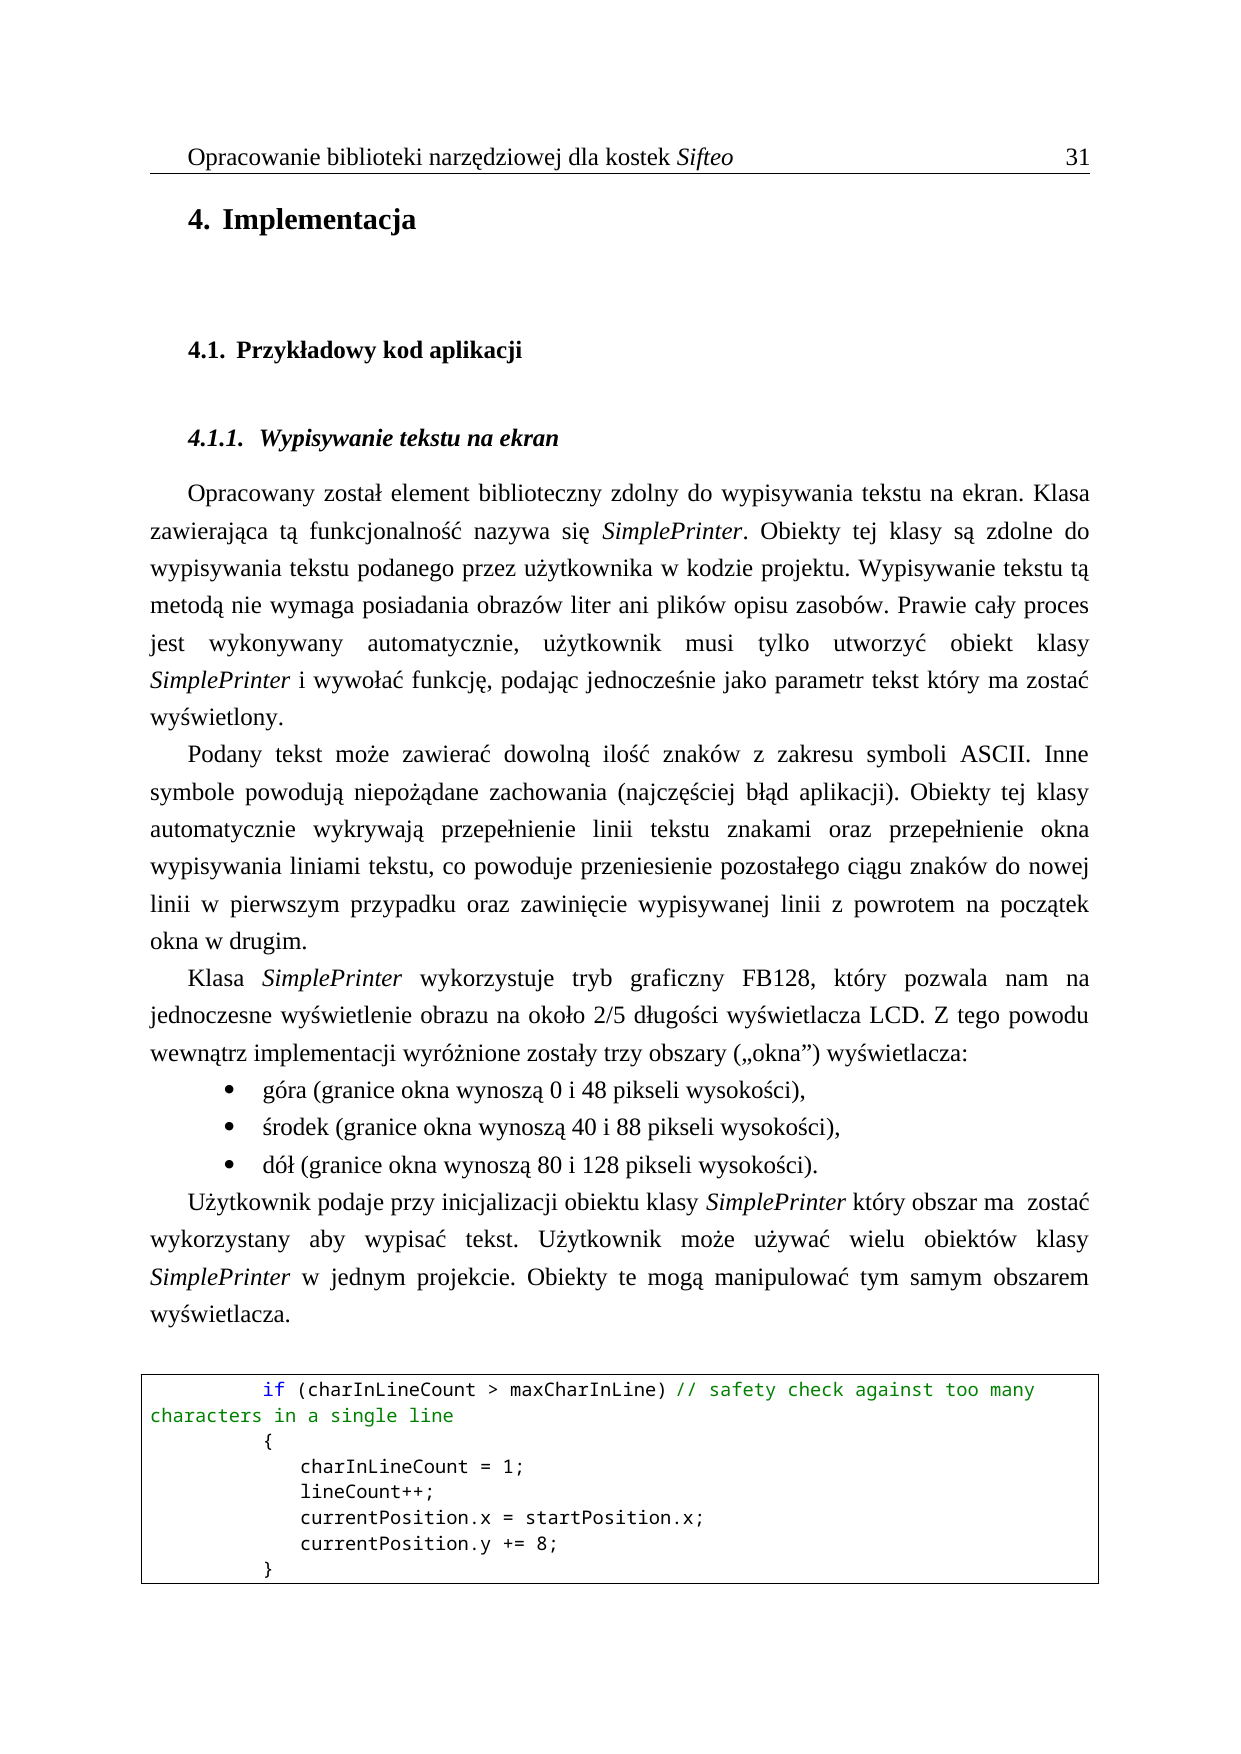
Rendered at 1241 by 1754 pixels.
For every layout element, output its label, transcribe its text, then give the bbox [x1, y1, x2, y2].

text Klasa SimplePrinter wykorzystuje tryb graficzny FB128, który pozwala nam na jednoczesne wyświetlenie obrazu na około 2/5 długości wyświetlacza LCD. Z tego powodu wewnątrz implementacji wyróżnione zostały trzy obszary („okna”) wyświetlacza: [150, 963, 1090, 1067]
text } [142, 1552, 1098, 1583]
text Podany tekst może zawierać dowolną ilość znaków z zakresu symboli ASCII. Inne symbole powodują niepożądane zachowania (najczęściej błąd aplikacji). Obiekty tej klasy automatycznie wykrywają przepełnienie linii tekstu znakami oraz przepełnienie okna wypisywania liniami tekstu, co powoduje przeniesienie pozostałego ciągu znaków do nowej linii w pierwszym przypadku oraz zawinięcie wypisywanej linii z powrotem na początek okna w drugim. [150, 739, 1090, 955]
subtitle Wypisywanie tekstu na ekran [188, 423, 1090, 452]
text { [150, 1428, 1090, 1453]
text Opracowany został element biblioteczny zdolny do wypisywania tekstu na ekran. Klasa zawierająca tą funkcjonalność nazywa się SimplePrinter. Obiekty tej klasy są zdolne do wypisywania tekstu podanego przez użytkownika w kodzie projektu. Wypisywanie tekstu tą metodą nie wymaga posiadania obrazów liter ani plików opisu zasobów. Prawie cały proces jest wykonywany automatycznie, użytkownik musi tylko utworzyć obiekt klasy SimplePrinter i wywołać funkcję, podając jednocześnie jako parametr tekst który ma zostać wyświetlony. [150, 478, 1090, 731]
list dół (granice okna wynoszą 80 i 128 pikseli wysokości). [225, 1150, 1090, 1178]
subtitle Implementacja [188, 201, 1090, 236]
text lineCount++; [150, 1479, 1090, 1504]
list środek (granice okna wynoszą 40 i 88 pikseli wysokości), [225, 1112, 1090, 1141]
list góra (granice okna wynoszą 0 i 48 pikseli wysokości), [225, 1075, 1090, 1104]
subtitle Przykładowy kod aplikacji [188, 335, 1090, 364]
text charInLineCount = 1; [150, 1453, 1090, 1479]
text if (charInLineCount > maxCharInLine) // safety check against too many characters in a single line [142, 1375, 1098, 1428]
text Użytkownik podaje przy inicjalizacji obiektu klasy SimplePrinter który obszar ma zostać wykorzystany aby wypisać tekst. Użytkownik może używać wielu obiektów klasy SimplePrinter w jednym projekcie. Obiekty te mogą manipulować tym samym obszarem wyświetlacza. [150, 1187, 1090, 1328]
text currentPosition.x = startPosition.x; [150, 1504, 1090, 1530]
text currentPosition.y += 8; [150, 1530, 1090, 1552]
